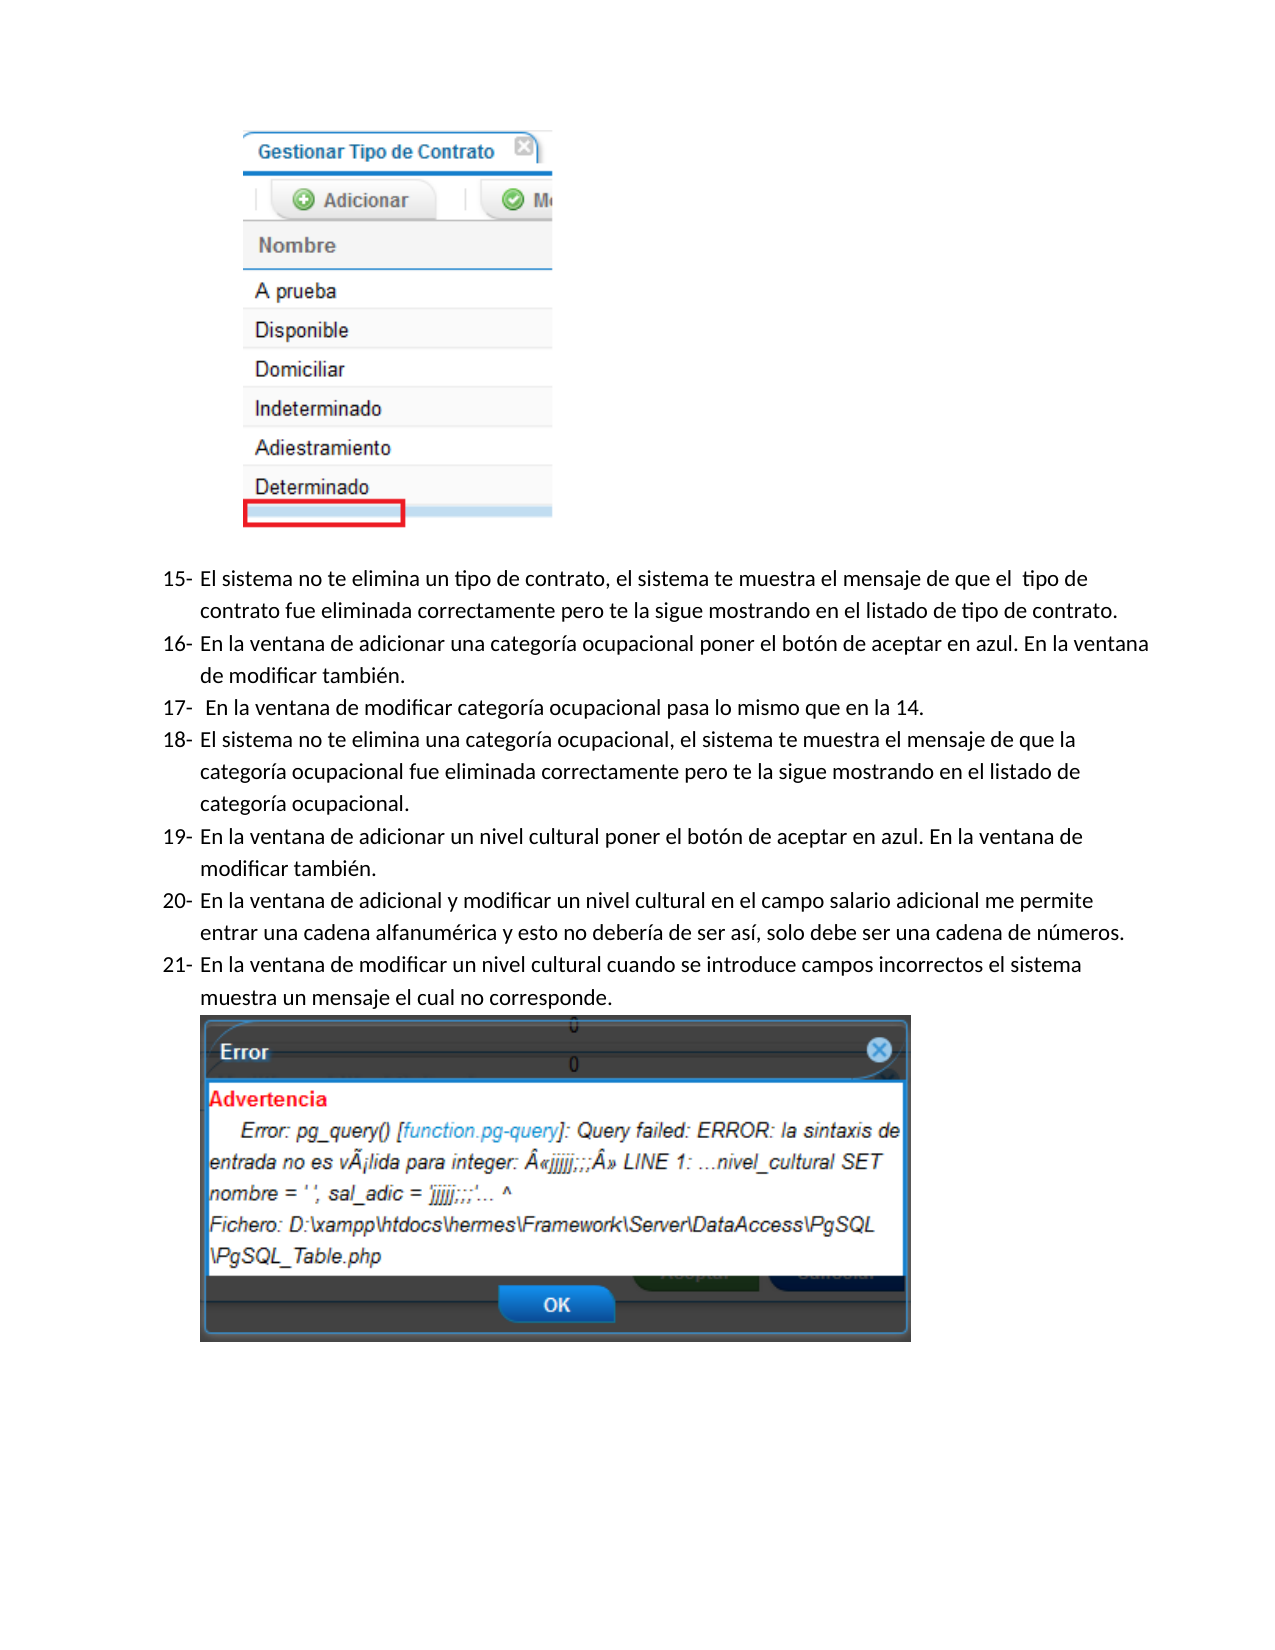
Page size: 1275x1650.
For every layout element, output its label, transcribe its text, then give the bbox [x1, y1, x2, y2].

picture [200, 1015, 911, 1342]
list En la ventana de adicionar un nivel cultural poner el botón de aceptar en azul. En la ventana de modificar también. [162, 822, 1157, 882]
list El sistema no te elimina un tipo de contrato, el sistema te muestra el mensaje de que el tipo de contrato fue eliminada correctamente pero te la sigue mostrando en el listado de tipo de contrato. [162, 564, 1157, 624]
list En la ventana de modificar categoría ocupacional pasa lo mismo que en la 14. [162, 693, 1157, 721]
list En la ventana de adicional y modificar un nivel cultural en el campo salario adicional me permite entrar una cadena alfanumérica y esto no debería de ser así, solo debe ser una cadena de números. [162, 886, 1157, 946]
list En la ventana de adicionar una categoría ocupacional poner el botón de aceptar en azul. En la ventana de modificar también. [162, 629, 1157, 689]
list El sistema no te elimina una categoría ocupacional, el sistema te muestra el mensaje de que la categoría ocupacional fue eliminada correctamente pero te la sigue mostrando en el listado de categoría ocupacional. [162, 725, 1157, 818]
picture [243, 130, 554, 540]
